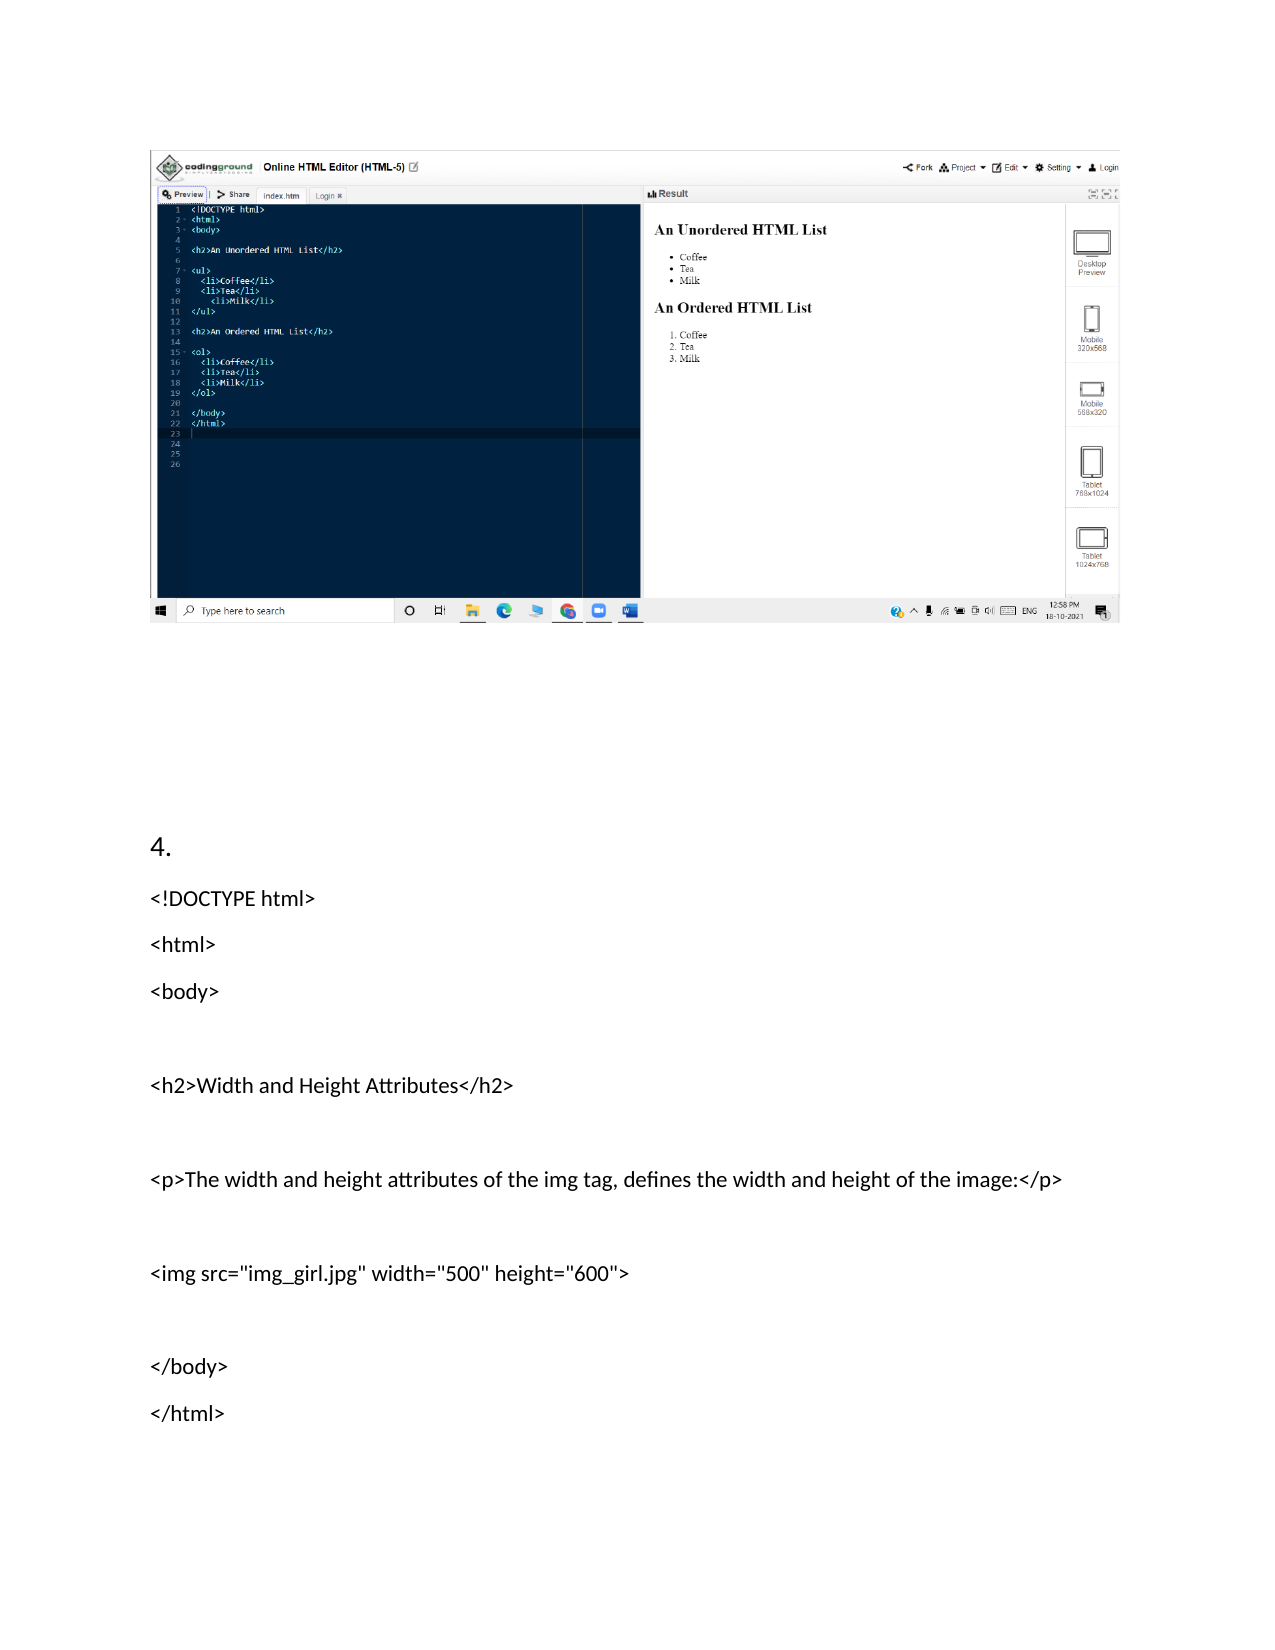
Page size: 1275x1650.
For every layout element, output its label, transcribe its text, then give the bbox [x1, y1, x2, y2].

picture [150, 150, 1121, 623]
text <img src="img_girl.jpg" width="500" height="600"> [150, 1259, 1125, 1287]
text </body> [150, 1352, 1125, 1380]
text 4. [150, 828, 1125, 864]
text <h2>Width and Height Attributes</h2> [150, 1071, 1125, 1099]
text <body> [150, 977, 1125, 1005]
text <html> [150, 931, 1125, 958]
text <!DOCTYPE html> [150, 884, 1125, 912]
text </html> [150, 1399, 1125, 1427]
text <p>The width and height attributes of the img tag, defines the width and height of the image:</p> [150, 1165, 1125, 1193]
